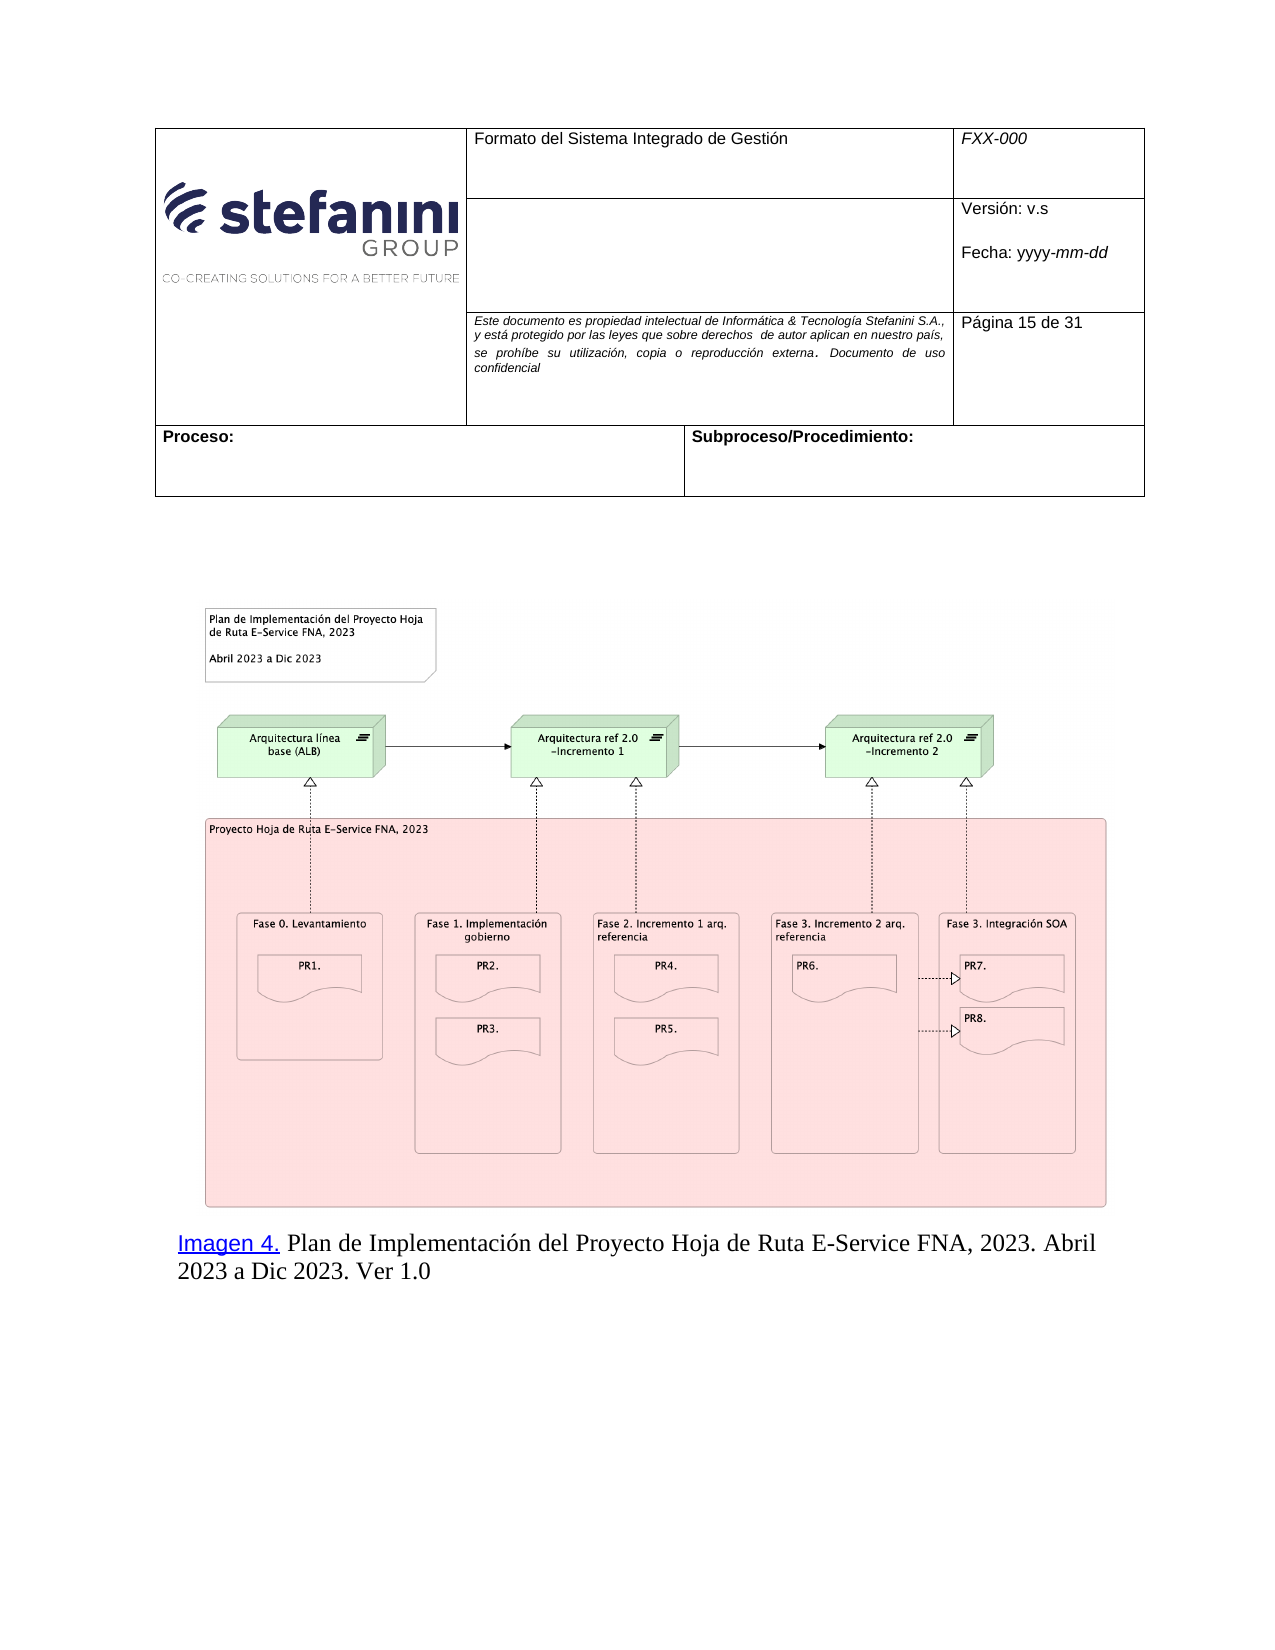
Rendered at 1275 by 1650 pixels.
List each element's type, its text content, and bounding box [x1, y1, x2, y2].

text Imagen 4. Plan de Implementación del Proyecto Hoja de Ruta E-Service FNA, 2023. Abril 2023 a Dic 2023. Ver 1.0 [177, 1228, 1098, 1285]
picture [196, 599, 1115, 1216]
picture [162, 182, 460, 286]
